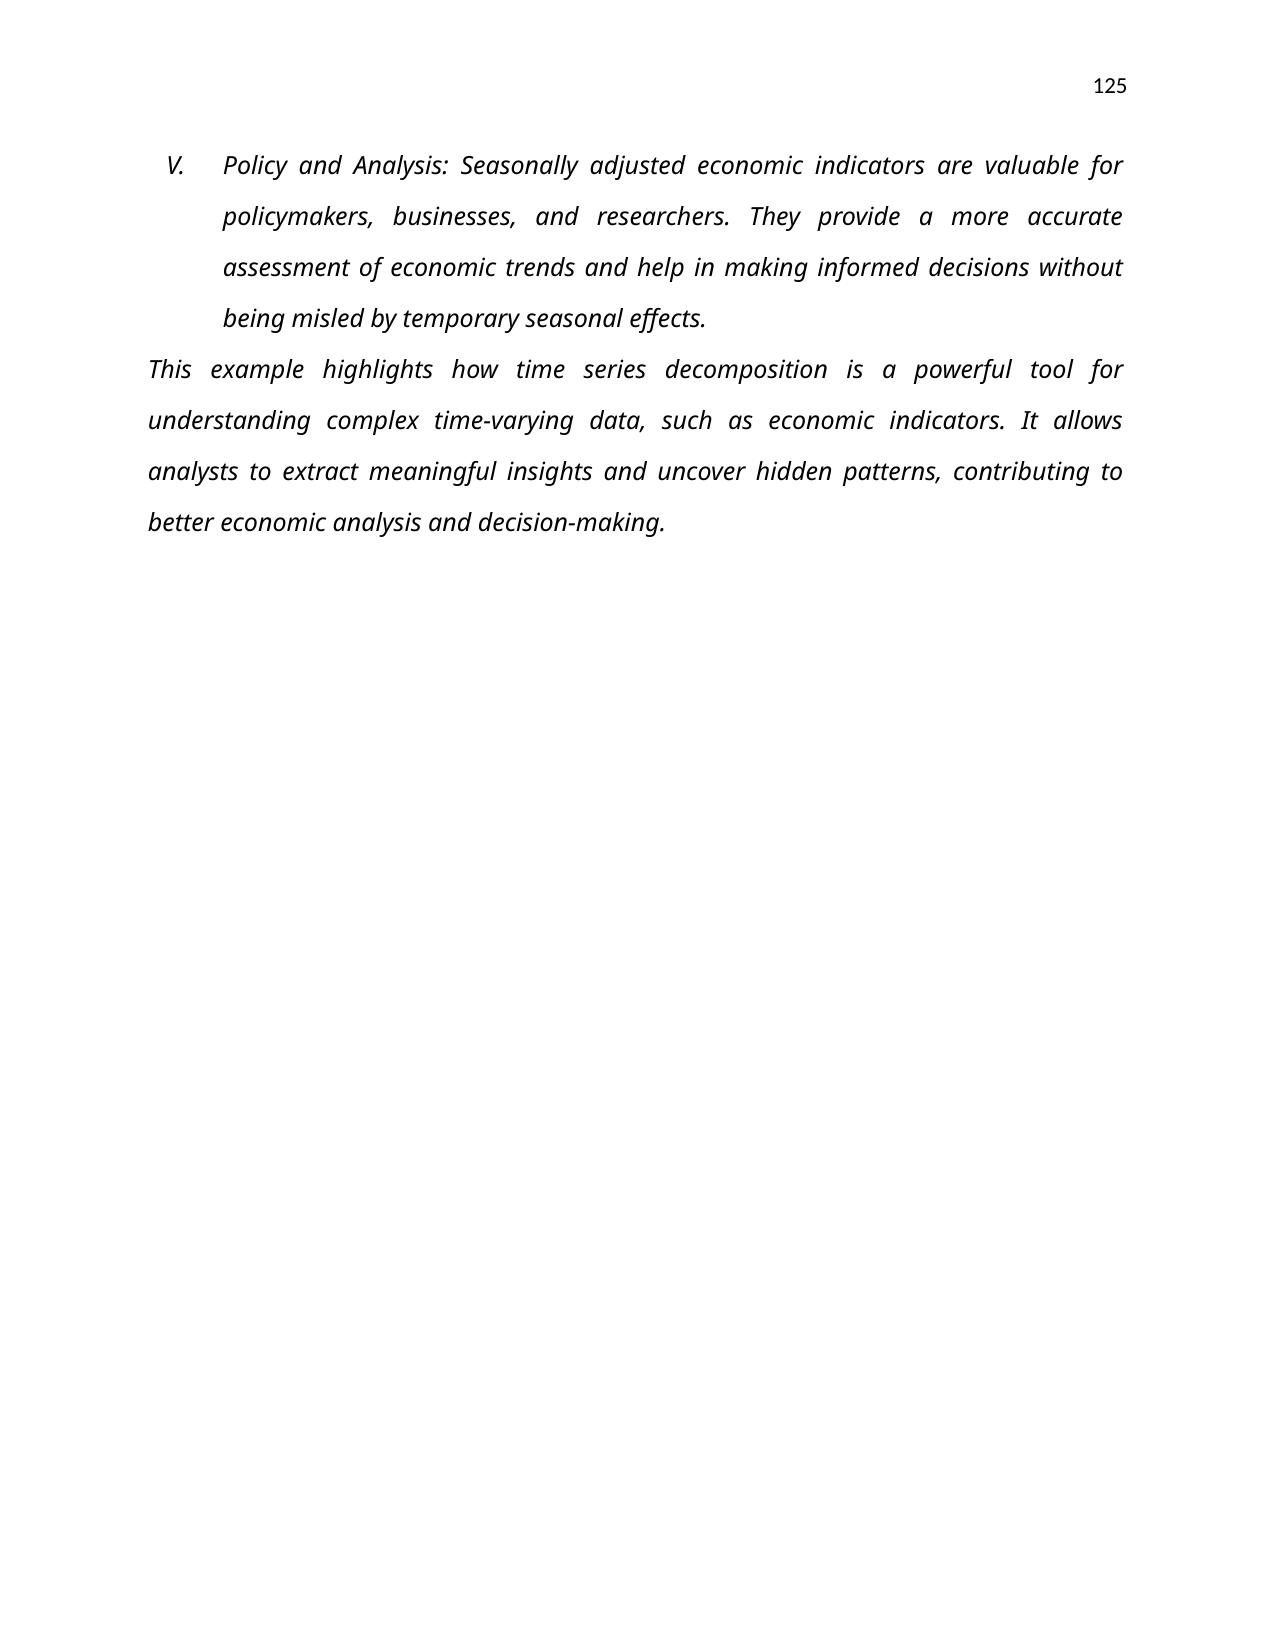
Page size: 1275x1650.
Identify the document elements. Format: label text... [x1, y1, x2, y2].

text This example highlights how time series decomposition is a powerful tool for understanding complex time-varying data, such as economic indicators. It allows analysts to extract meaningful insights and uncover hidden patterns, contributing to better economic analysis and decision-making. [148, 352, 1127, 539]
list Policy and Analysis: Seasonally adjusted economic indicators are valuable for policymakers, businesses, and researchers. They provide a more accurate assessment of economic trends and help in making informed decisions without being misled by temporary seasonal effects. [185, 148, 1127, 335]
